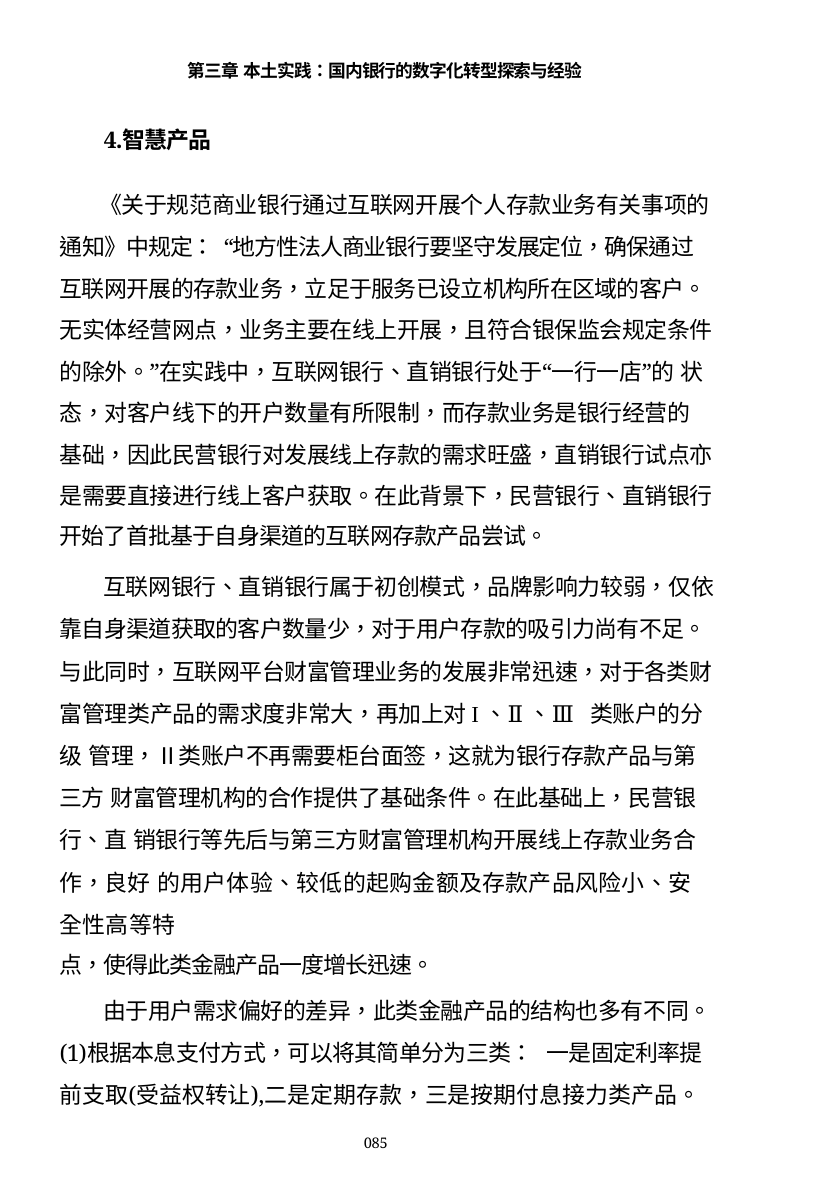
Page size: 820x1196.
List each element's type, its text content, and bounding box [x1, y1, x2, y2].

text 第三章 本土实践：国内银行的数字化转型探索与经验 [188, 60, 716, 82]
text 4.智慧产品 [103, 126, 716, 154]
text 点，使得此类金融产品一度增长迅速。 [59, 951, 716, 979]
text 开始了首批基于自身渠道的互联网存款产品尝试。 [59, 522, 716, 550]
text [59, 995, 713, 1110]
text 互联网银行、直销银行属于初创模式，品牌影响力较弱，仅依 靠自身渠道获取的客户数量少，对于用户存款的吸引力尚有不足。 与此同时，互联网平台财富管理业务的发展非常迅速，对于各类财 富管理类产品的需求度非常大，再加上对I 、Ⅱ 、Ⅲ 类账户的分级 管理，Ⅱ类账户不再需要柜台面签，这就为银行存款产品与第三方 财富管理机构的合作提供了基础条件。在此基础上，民营银行、直 销银行等先后与第三方财富管理机构开展线上存款业务合作，良好 的用户体验、较低的起购金额及存款产品风险小、安全性高等特 [59, 571, 714, 940]
text 《关于规范商业银行通过互联网开展个人存款业务有关事项的 通知》中规定： “地方性法人商业银行要坚守发展定位，确保通过 互联网开展的存款业务，立足于服务已设立机构所在区域的客户。 无实体经营网点，业务主要在线上开展，且符合银保监会规定条件 的除外。”在实践中，互联网银行、直销银行处于“一行一店”的 状态，对客户线下的开户数量有所限制，而存款业务是银行经营的 基础，因此民营银行对发展线上存款的需求旺盛，直销银行试点亦 是需要直接进行线上客户获取。在此背景下，民营银行、直销银行 [59, 189, 716, 512]
